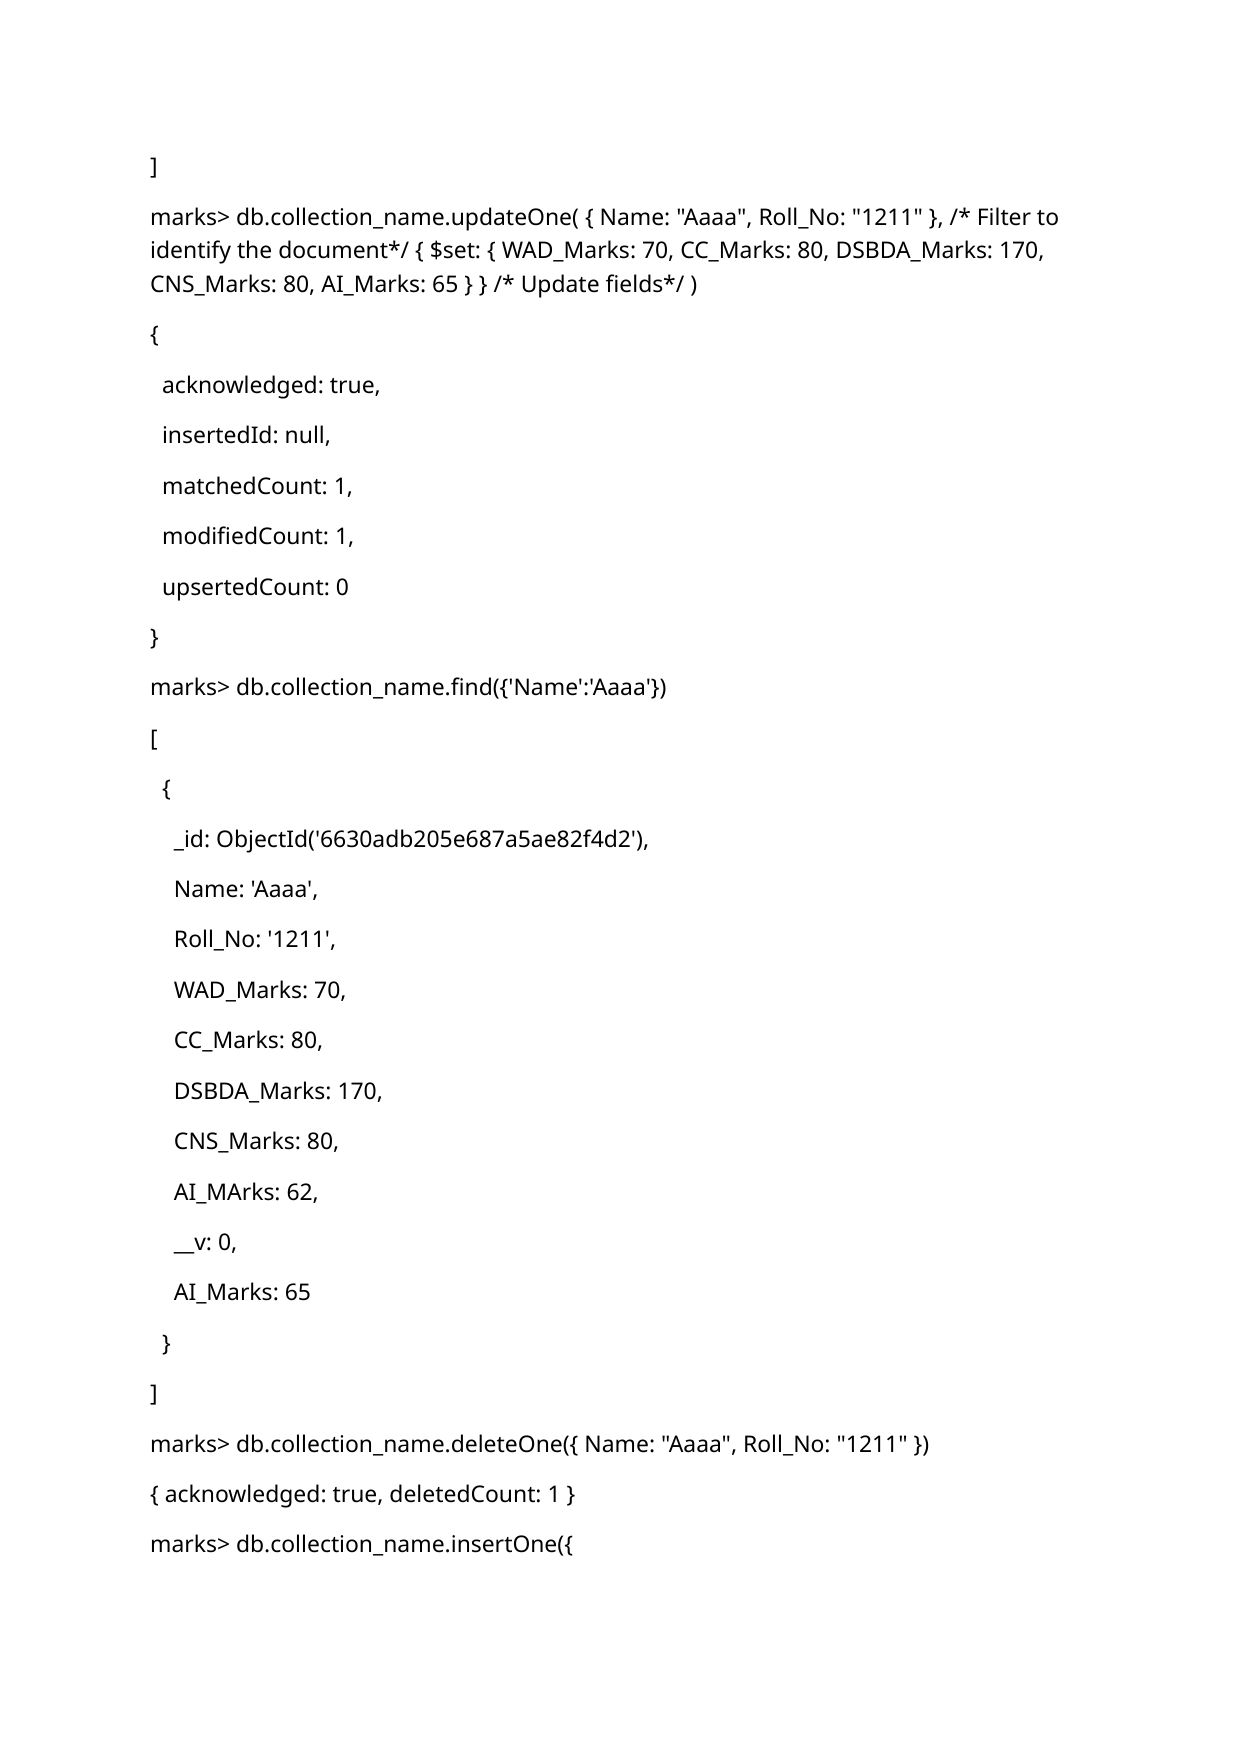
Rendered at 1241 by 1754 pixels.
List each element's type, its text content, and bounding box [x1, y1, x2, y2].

text acknowledged: true, [150, 369, 1090, 400]
text WAD_Marks: 70, [150, 974, 1090, 1005]
text } [150, 621, 1090, 652]
text DSBDA_Marks: 170, [150, 1074, 1090, 1106]
text __v: 0, [150, 1226, 1090, 1257]
text } [150, 1327, 1090, 1358]
text modifiedCount: 1, [150, 520, 1090, 551]
text insertedId: null, [150, 419, 1090, 450]
text upsertedCount: 0 [150, 570, 1090, 602]
text Name: 'Aaaa', [150, 873, 1090, 904]
text ] [150, 1377, 1090, 1408]
text [ [150, 722, 1090, 753]
text CNS_Marks: 80, [150, 1125, 1090, 1156]
text marks> db.collection_name.deleteOne({ Name: "Aaaa", Roll_No: "1211" }) [150, 1427, 1090, 1459]
text marks> db.collection_name.find({'Name':'Aaaa'}) [150, 671, 1090, 702]
text marks> db.collection_name.insertOne({ [150, 1528, 1090, 1559]
text { [150, 318, 1090, 349]
text { acknowledged: true, deletedCount: 1 } [150, 1478, 1090, 1509]
text matchedCount: 1, [150, 469, 1090, 501]
text AI_Marks: 65 [150, 1276, 1090, 1307]
text ] [150, 150, 1090, 181]
text Roll_No: '1211', [150, 923, 1090, 954]
text { [150, 772, 1090, 803]
text marks> db.collection_name.updateOne( { Name: "Aaaa", Roll_No: "1211" }, /* Filter to identify the document*/ { $set: { WAD_Marks: 70, CC_Marks: 80, DSBDA_Marks: 170, CNS_Marks: 80, AI_Marks: 65 } } /* Update fields*/ ) [150, 200, 1090, 299]
text _id: ObjectId('6630adb205e687a5ae82f4d2'), [150, 822, 1090, 854]
text CC_Marks: 80, [150, 1024, 1090, 1055]
text AI_MArks: 62, [150, 1175, 1090, 1207]
